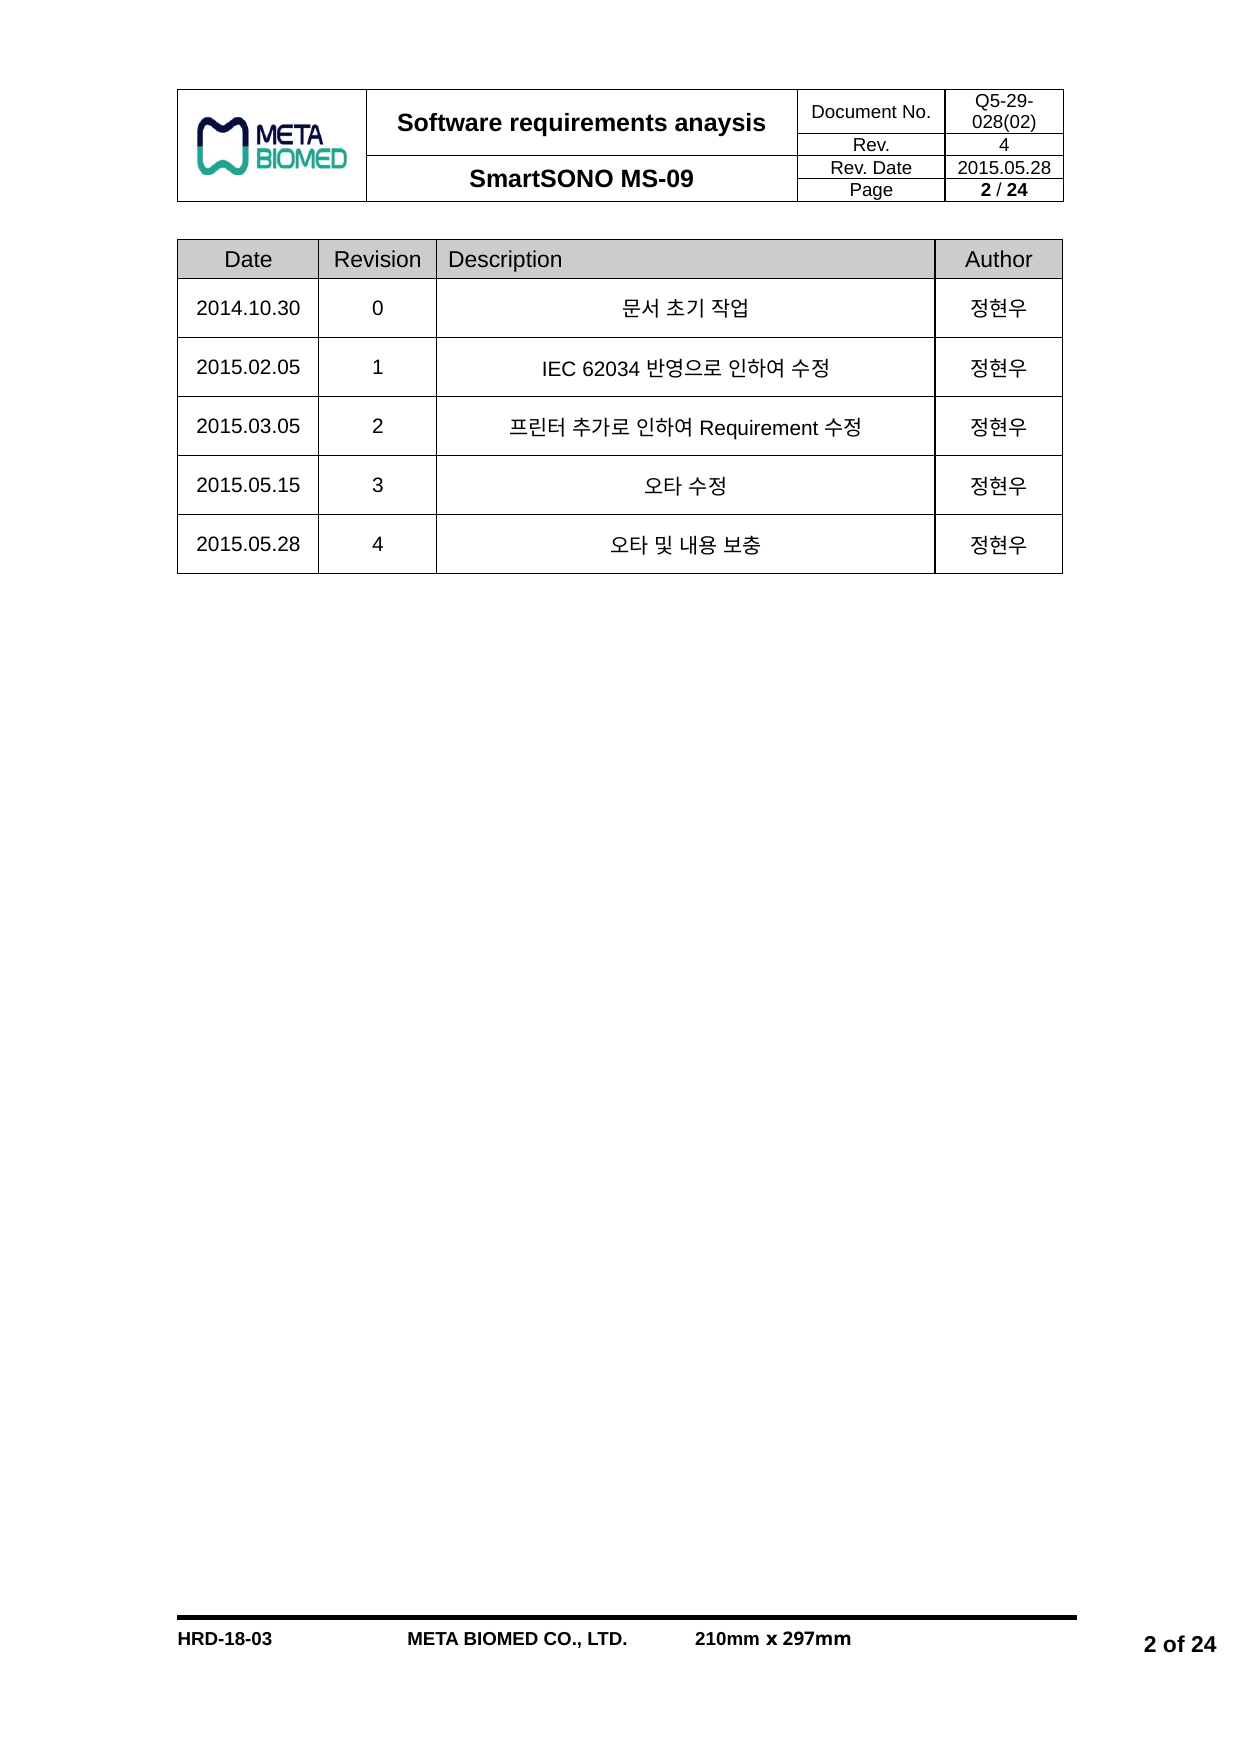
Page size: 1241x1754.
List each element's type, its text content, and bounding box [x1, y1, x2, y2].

table_cell 정현우 [936, 397, 1062, 455]
table_cell 3 [319, 456, 436, 514]
table_cell 정현우 [936, 279, 1062, 337]
table_cell 정현우 [936, 338, 1062, 396]
table_header Description [437, 240, 934, 278]
table_cell 2015.03.05 [178, 397, 318, 455]
table_cell 정현우 [936, 456, 1062, 514]
table_header Author [936, 240, 1062, 278]
table_cell 오타 및 내용 보충 [437, 515, 934, 573]
picture [193, 116, 351, 175]
table_cell 2015.02.05 [178, 338, 318, 396]
table_cell 4 [319, 515, 436, 573]
table_header Revision [319, 240, 436, 278]
table_cell 2014.10.30 [178, 279, 318, 337]
table_cell 정현우 [936, 515, 1062, 573]
table_cell IEC 62034 반영으로 인하여 수정 [437, 338, 934, 396]
table_cell 오타 수정 [437, 456, 934, 514]
table_cell 2015.05.28 [178, 515, 318, 573]
table_cell 0 [319, 279, 436, 337]
table_cell 2015.05.15 [178, 456, 318, 514]
table_cell 문서 초기 작업 [437, 279, 934, 337]
table_cell 1 [319, 338, 436, 396]
table_cell 프린터 추가로 인하여 Requirement 수정 [437, 397, 934, 455]
table_header Date [178, 240, 318, 278]
table_cell 2 [319, 397, 436, 455]
